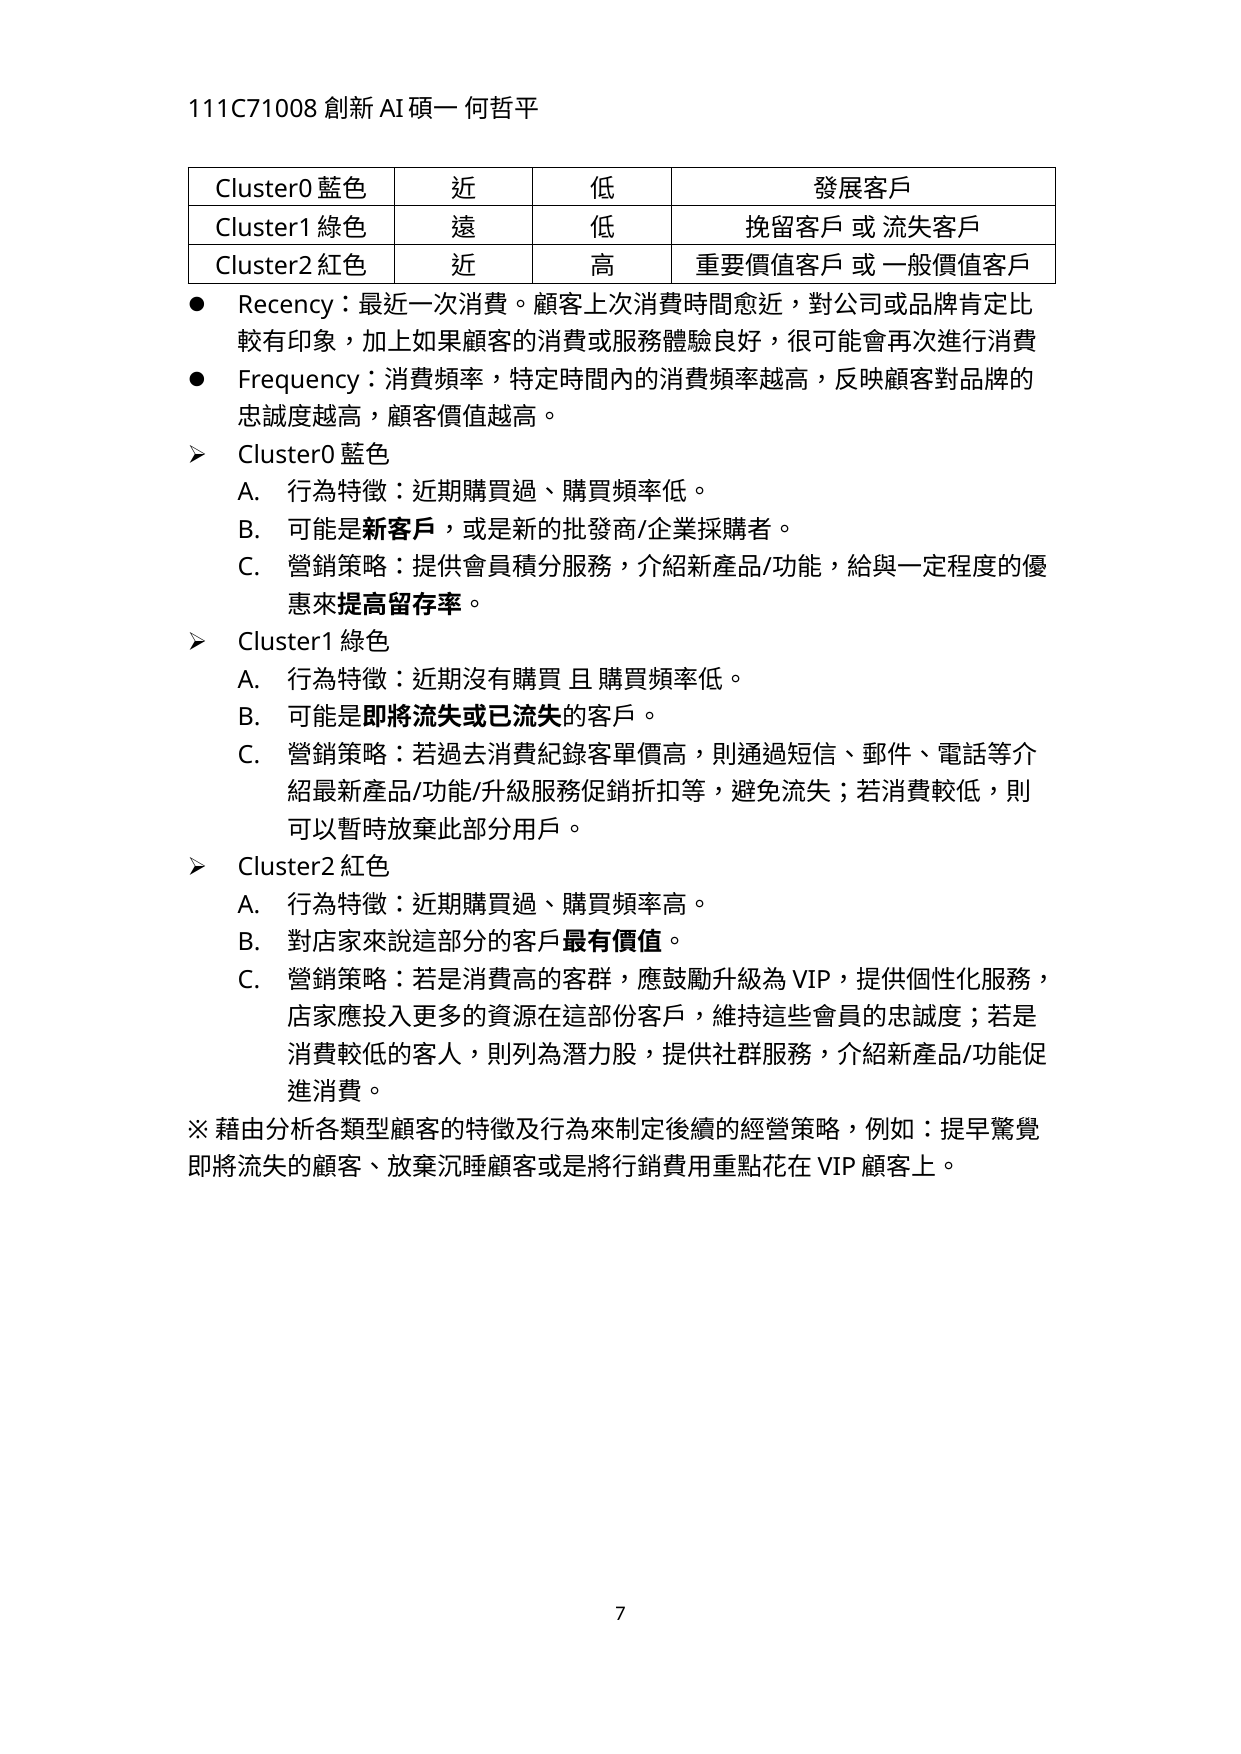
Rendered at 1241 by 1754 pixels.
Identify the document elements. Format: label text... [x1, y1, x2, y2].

list Cluster2紅色 [187, 846, 1053, 883]
table_cell Cluster0藍色 [189, 168, 394, 205]
list 營銷策略：提供會員積分服務，介紹新產品/功能，給與一定程度的優惠來提高留存率。 [237, 546, 1053, 621]
table_cell 近 [395, 245, 532, 282]
list 可能是即將流失或已流失的客戶。 [237, 696, 1053, 733]
list 對店家來說這部分的客戶最有價值。 [237, 921, 1053, 958]
table_cell 重要價值客戶 或 一般價值客戶 [672, 245, 1055, 282]
table_cell 低 [533, 168, 671, 205]
list Recency：最近一次消費。顧客上次消費時間愈近，對公司或品牌肯定比較有印象，加上如果顧客的消費或服務體驗良好，很可能會再次進行消費 [187, 284, 1053, 358]
list 營銷策略：若是消費高的客群，應鼓勵升級為VIP，提供個性化服務，店家應投入更多的資源在這部份客戶，維持這些會員的忠誠度；若是消費較低的客人，則列為潛力股，提供社群服務，介紹新產品/功能促進消費。 [237, 958, 1053, 1108]
table_cell 遠 [395, 206, 532, 244]
table_cell Cluster2紅色 [189, 245, 394, 282]
table_cell Cluster1綠色 [189, 206, 394, 244]
list 營銷策略：若過去消費紀錄客單價高，則通過短信、郵件、電話等介紹最新產品/功能/升級服務促銷折扣等，避免流失；若消費較低，則可以暫時放棄此部分用戶。 [237, 733, 1053, 846]
table_cell 近 [395, 168, 532, 205]
list 可能是新客戶，或是新的批發商/企業採購者。 [237, 508, 1053, 546]
list Cluster1綠色 [187, 621, 1053, 658]
list Cluster0藍色 [187, 433, 1053, 471]
table_cell 發展客戶 [672, 168, 1055, 205]
table_cell 低 [533, 206, 671, 244]
table_cell 挽留客戶 或 流失客戶 [672, 206, 1055, 244]
list Frequency：消費頻率，特定時間內的消費頻率越高，反映顧客對品牌的忠誠度越高，顧客價值越高。 [187, 358, 1053, 433]
list 行為特徵：近期沒有購買 且 購買頻率低。 [237, 658, 1053, 696]
text ※ 藉由分析各類型顧客的特徵及行為來制定後續的經營策略，例如：提早驚覺即將流失的顧客、放棄沉睡顧客或是將行銷費用重點花在VIP顧客上。 [187, 1108, 1053, 1183]
list 行為特徵：近期購買過、購買頻率高。 [237, 883, 1053, 921]
list 行為特徵：近期購買過、購買頻率低。 [237, 471, 1053, 508]
table_cell 高 [533, 245, 671, 282]
